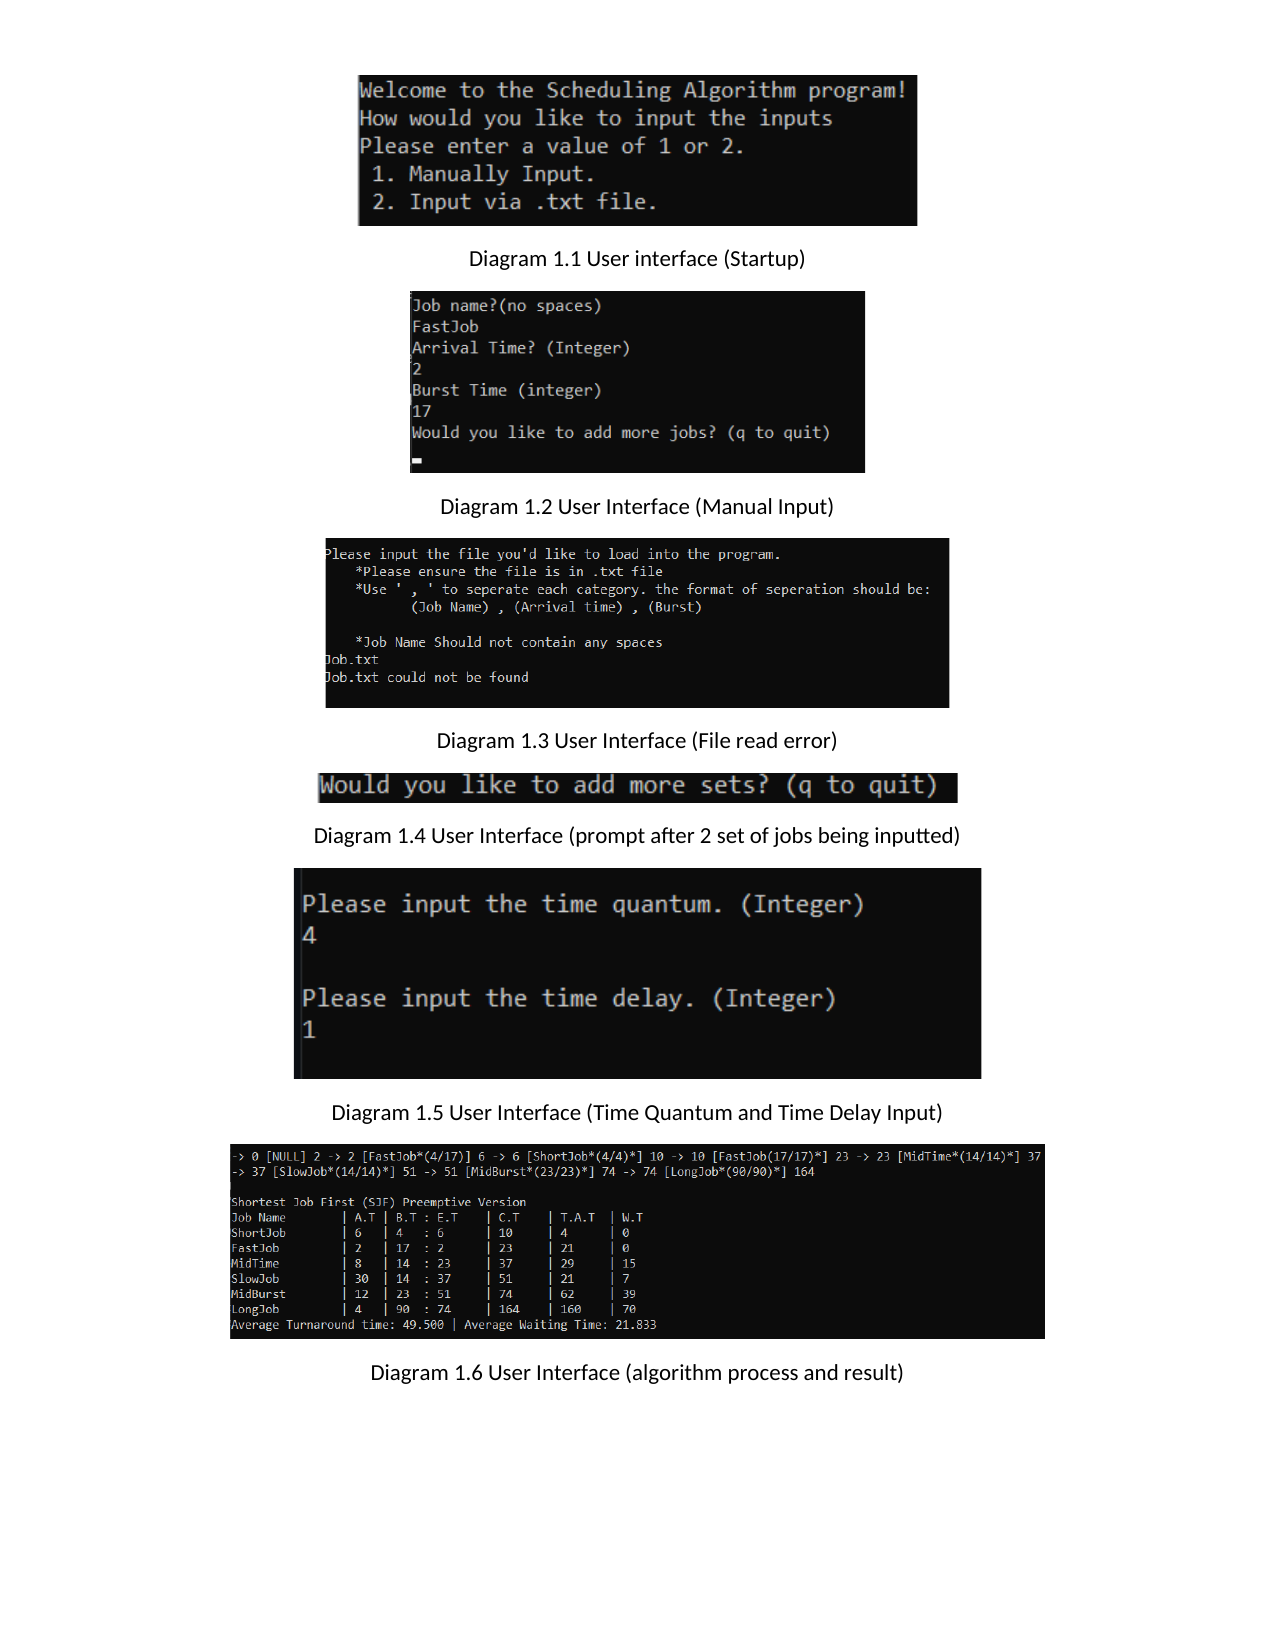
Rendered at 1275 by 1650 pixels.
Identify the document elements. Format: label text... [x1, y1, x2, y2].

picture [410, 291, 866, 473]
text Diagram 1.4 User Interface (prompt after 2 set of jobs being inputted) [75, 821, 1200, 849]
picture [357, 75, 918, 226]
picture [230, 1144, 1045, 1339]
text Diagram 1.2 User Interface (Manual Input) [75, 492, 1200, 520]
text Diagram 1.6 User Interface (algorithm process and result) [75, 1358, 1200, 1386]
picture [325, 538, 950, 708]
text Diagram 1.3 User Interface (File read error) [75, 726, 1200, 754]
text Diagram 1.1 User interface (Startup) [75, 244, 1200, 273]
picture [317, 773, 958, 803]
text Diagram 1.5 User Interface (Time Quantum and Time Delay Input) [75, 1098, 1200, 1126]
picture [293, 868, 982, 1079]
